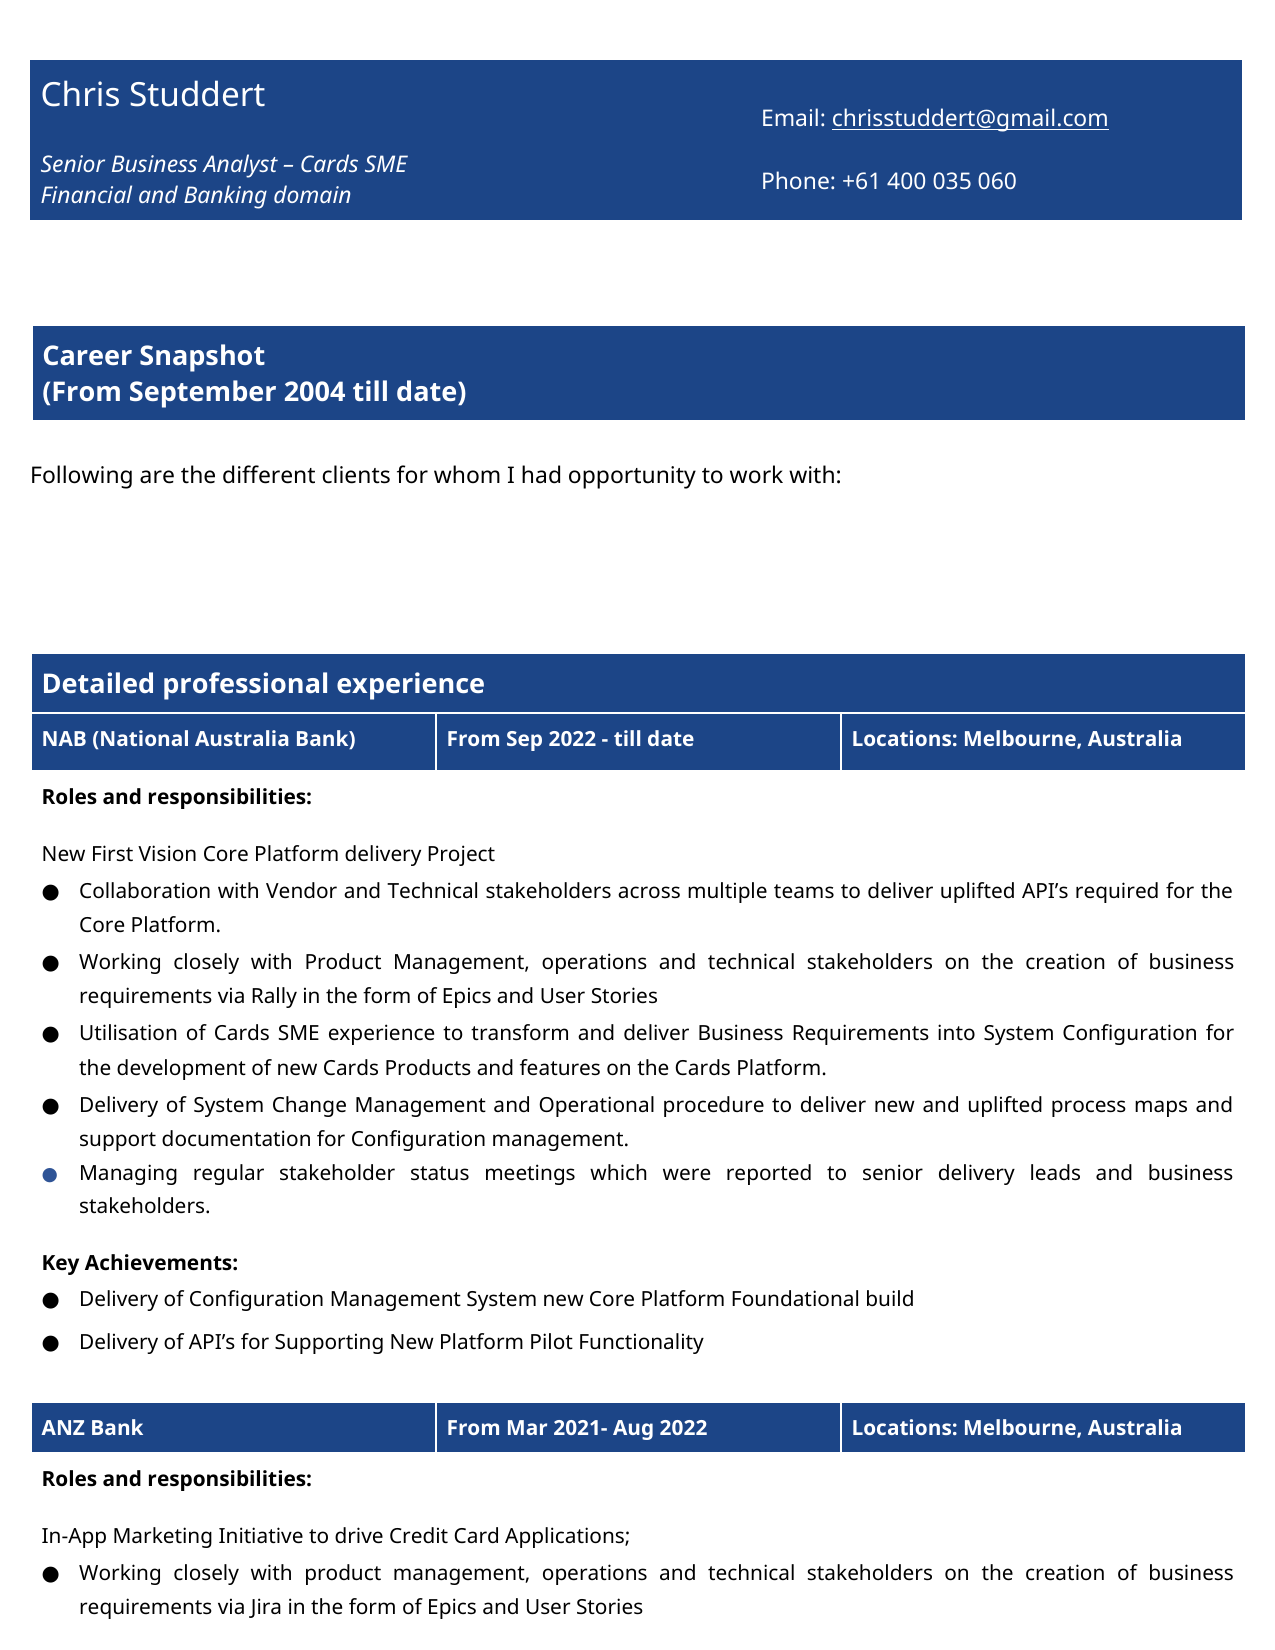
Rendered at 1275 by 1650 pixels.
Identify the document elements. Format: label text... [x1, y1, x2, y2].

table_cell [32, 1454, 1245, 1631]
text Following are the different clients for whom I had opportunity to work with: [30, 459, 1245, 491]
table_cell Roles and responsibilities: New First Vision Core Platform delivery Project Collaboration with Vendor and Technical stakeholders across multiple teams to deliver uplifted API’s required for the Core Platform. Working closely with Product Management, operations and technical stakeholders on the creation of business requirements via Rally in the form of Epics and User Stories Utilisation of Cards SME experience to transform and deliver Business Requirements into System Configuration for the development of new Cards Products and features on the Cards Platform. Delivery of System Change Management and Operational procedure to deliver new and uplifted process maps and support documentation for Configuration management. Managing regular stakeholder status meetings which were reported to senior delivery leads and business stakeholders. Key Achievements: Delivery of Configuration Management System new Core Platform Foundational build Delivery of API’s for Supporting New Platform Pilot Functionality [32, 772, 1245, 1400]
table_header Email: chrisstuddert@gmail.com Phone: +61 400 035 060 [750, 60, 1242, 220]
table_header Detailed professional experience [32, 654, 1245, 712]
table_cell Locations: Melbourne, Australia [842, 1403, 1245, 1452]
table_cell From Mar 2021- Aug 2022 [437, 1403, 840, 1452]
table_header Chris Studdert Senior Business Analyst – Cards SME Financial and Banking domain [30, 60, 750, 220]
table_header Career Snapshot (From September 2004 till date) [33, 326, 1245, 420]
table_cell From Sep 2022 - till date [437, 714, 840, 770]
table_cell Locations: Melbourne, Australia [842, 714, 1245, 770]
table_cell ANZ Bank [32, 1403, 435, 1452]
table_cell NAB (National Australia Bank) [32, 714, 435, 770]
